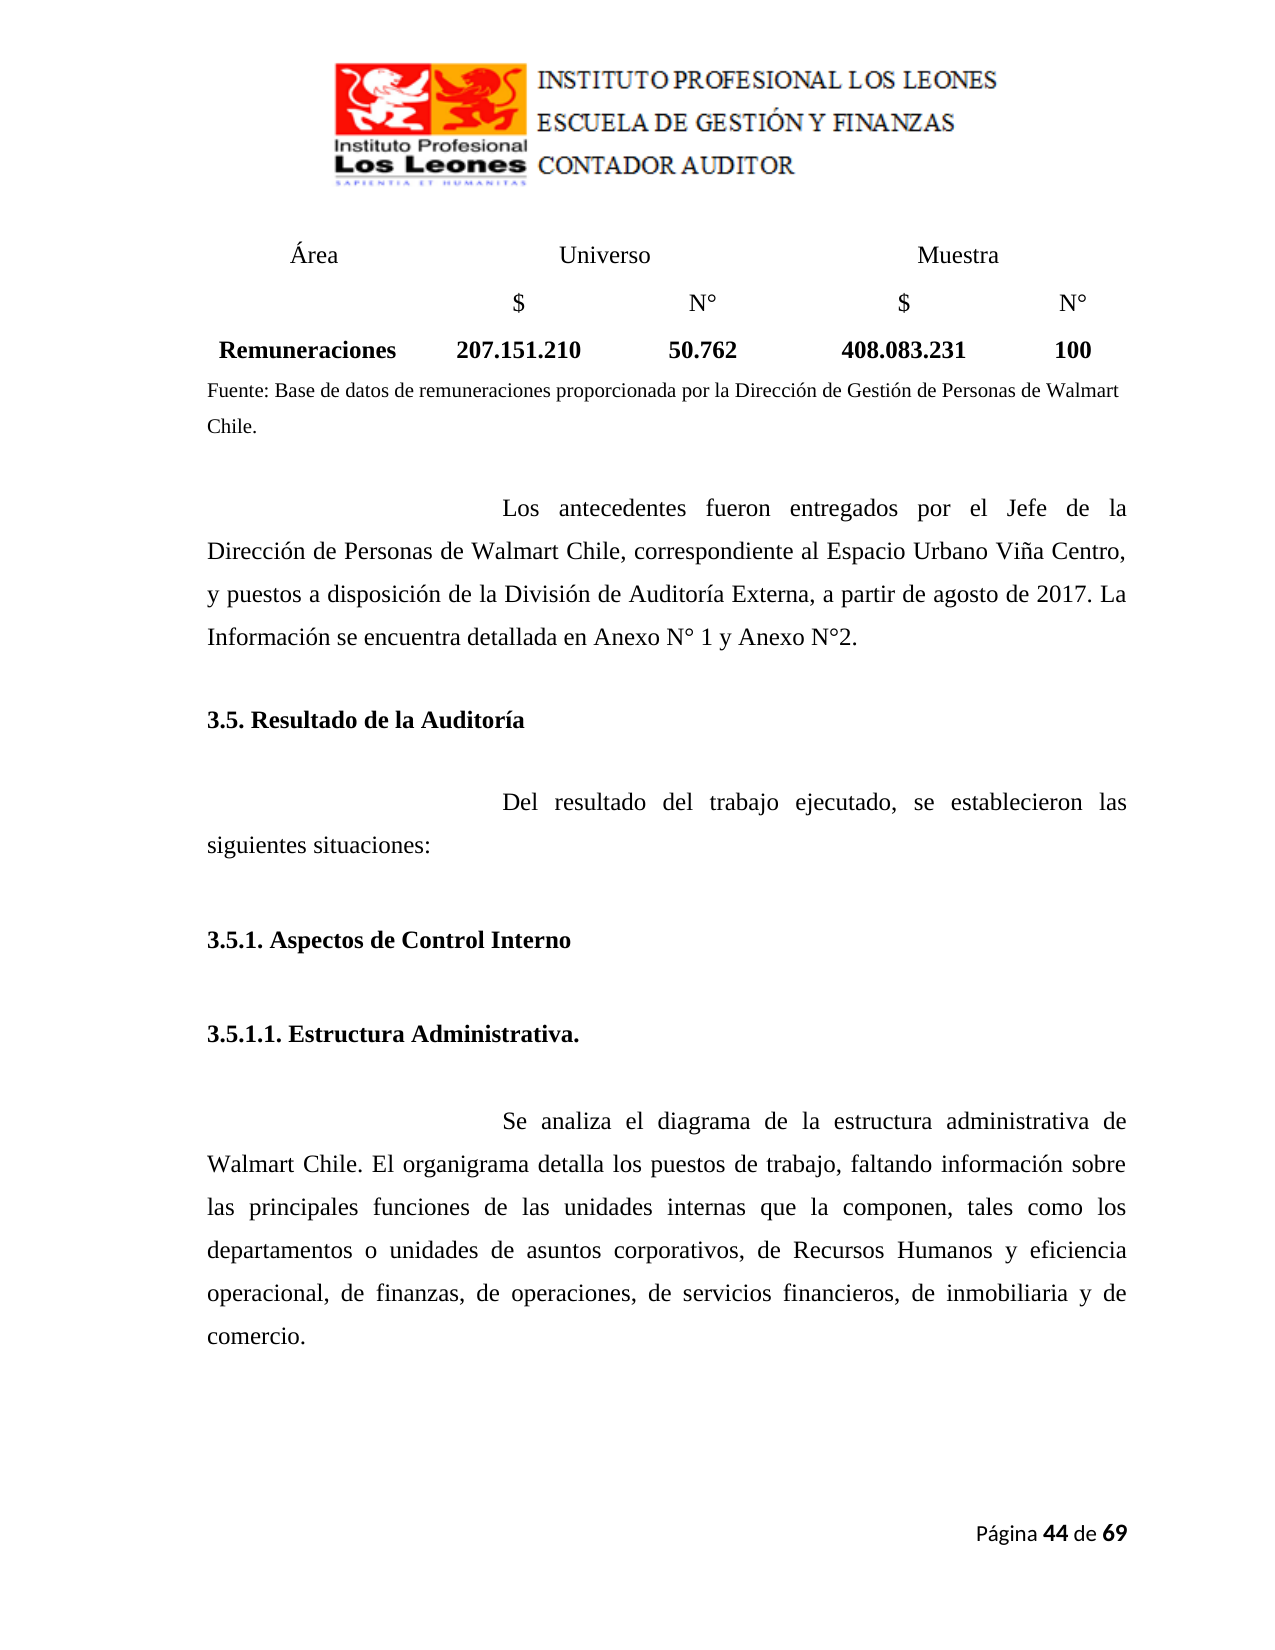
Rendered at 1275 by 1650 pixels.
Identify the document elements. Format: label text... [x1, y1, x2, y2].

table_cell 207.151.210 [420, 331, 616, 378]
table_cell 100 [1019, 331, 1127, 378]
picture [330, 54, 1004, 190]
table_cell N° [1019, 284, 1127, 331]
text Se analiza el diagrama de la estructura administrativa de Walmart Chile. El organigrama detalla los puestos de trabajo, faltando información sobre las principales funciones de las unidades internas que la componen, tales como los departamentos o unidades de asuntos corporativos, de Recursos Humanos y eficiencia operacional, de finanzas, de operaciones, de servicios financieros, de inmobiliaria y de comercio. [207, 1106, 1127, 1350]
table_cell N° [616, 284, 789, 331]
table_header Área [207, 236, 420, 331]
text 3.5.1. Aspectos de Control Interno [207, 925, 1127, 954]
table_cell 408.083.231 [789, 331, 1019, 378]
text Fuente: Base de datos de remuneraciones proporcionada por la Dirección de Gestión de Personas de Walmart Chile. [207, 378, 1127, 438]
text Los antecedentes fueron entregados por el Jefe de la Dirección de Personas de Walmart Chile, correspondiente al Espacio Urbano Viña Centro, y puestos a disposición de la División de Auditoría Externa, a partir de agosto de 2017. La Información se encuentra detallada en Anexo N° 1 y Anexo N°2. [207, 493, 1127, 651]
table_cell $ [789, 284, 1019, 331]
table_header Muestra [789, 236, 1127, 283]
table_cell 50.762 [616, 331, 789, 378]
text 3.5.1.1. Estructura Administrativa. [207, 1019, 1127, 1048]
text 3.5. Resultado de la Auditoría [207, 705, 1127, 733]
text Del resultado del trabajo ejecutado, se establecieron las siguientes situaciones: [207, 787, 1127, 859]
table_header Universo [420, 236, 789, 283]
table_cell Remuneraciones [207, 331, 420, 378]
table_cell $ [420, 284, 616, 331]
